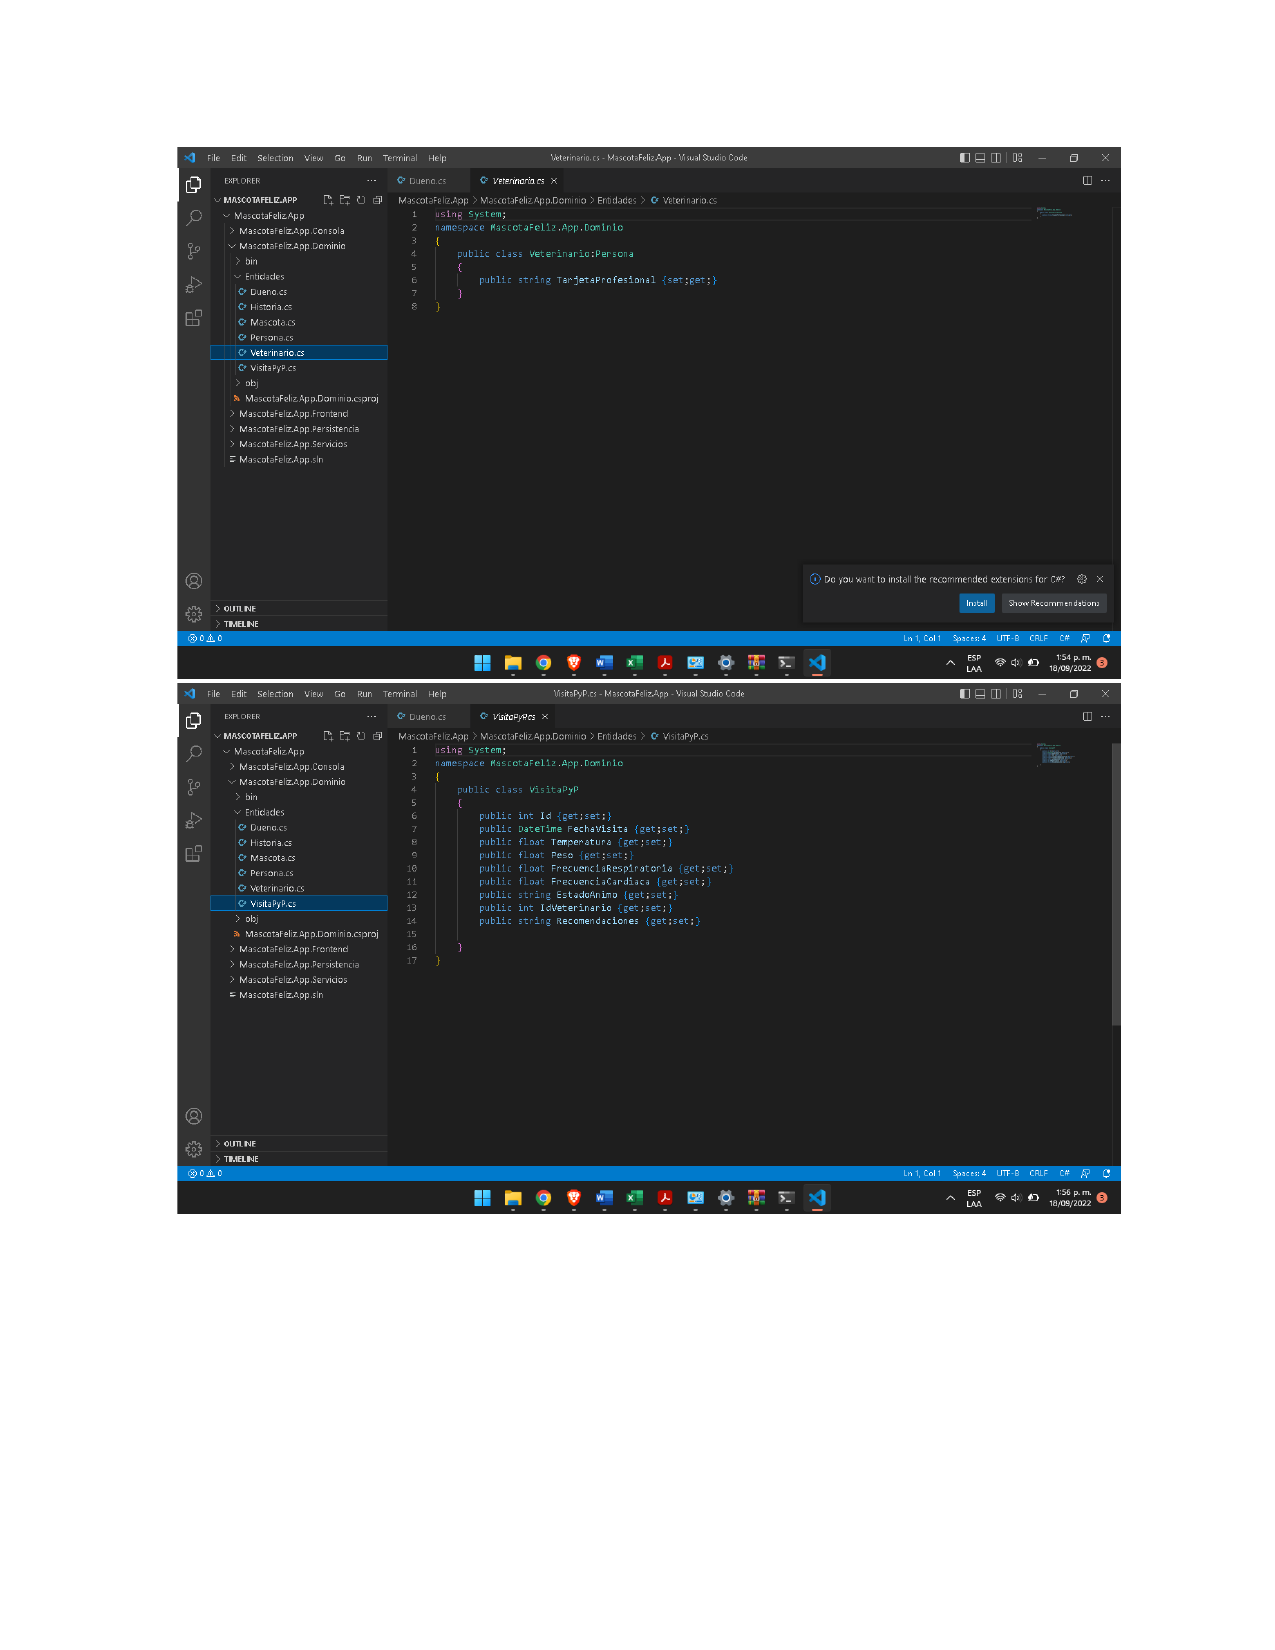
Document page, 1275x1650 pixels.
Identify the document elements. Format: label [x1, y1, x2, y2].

picture [177, 683, 1121, 1214]
picture [177, 147, 1121, 679]
